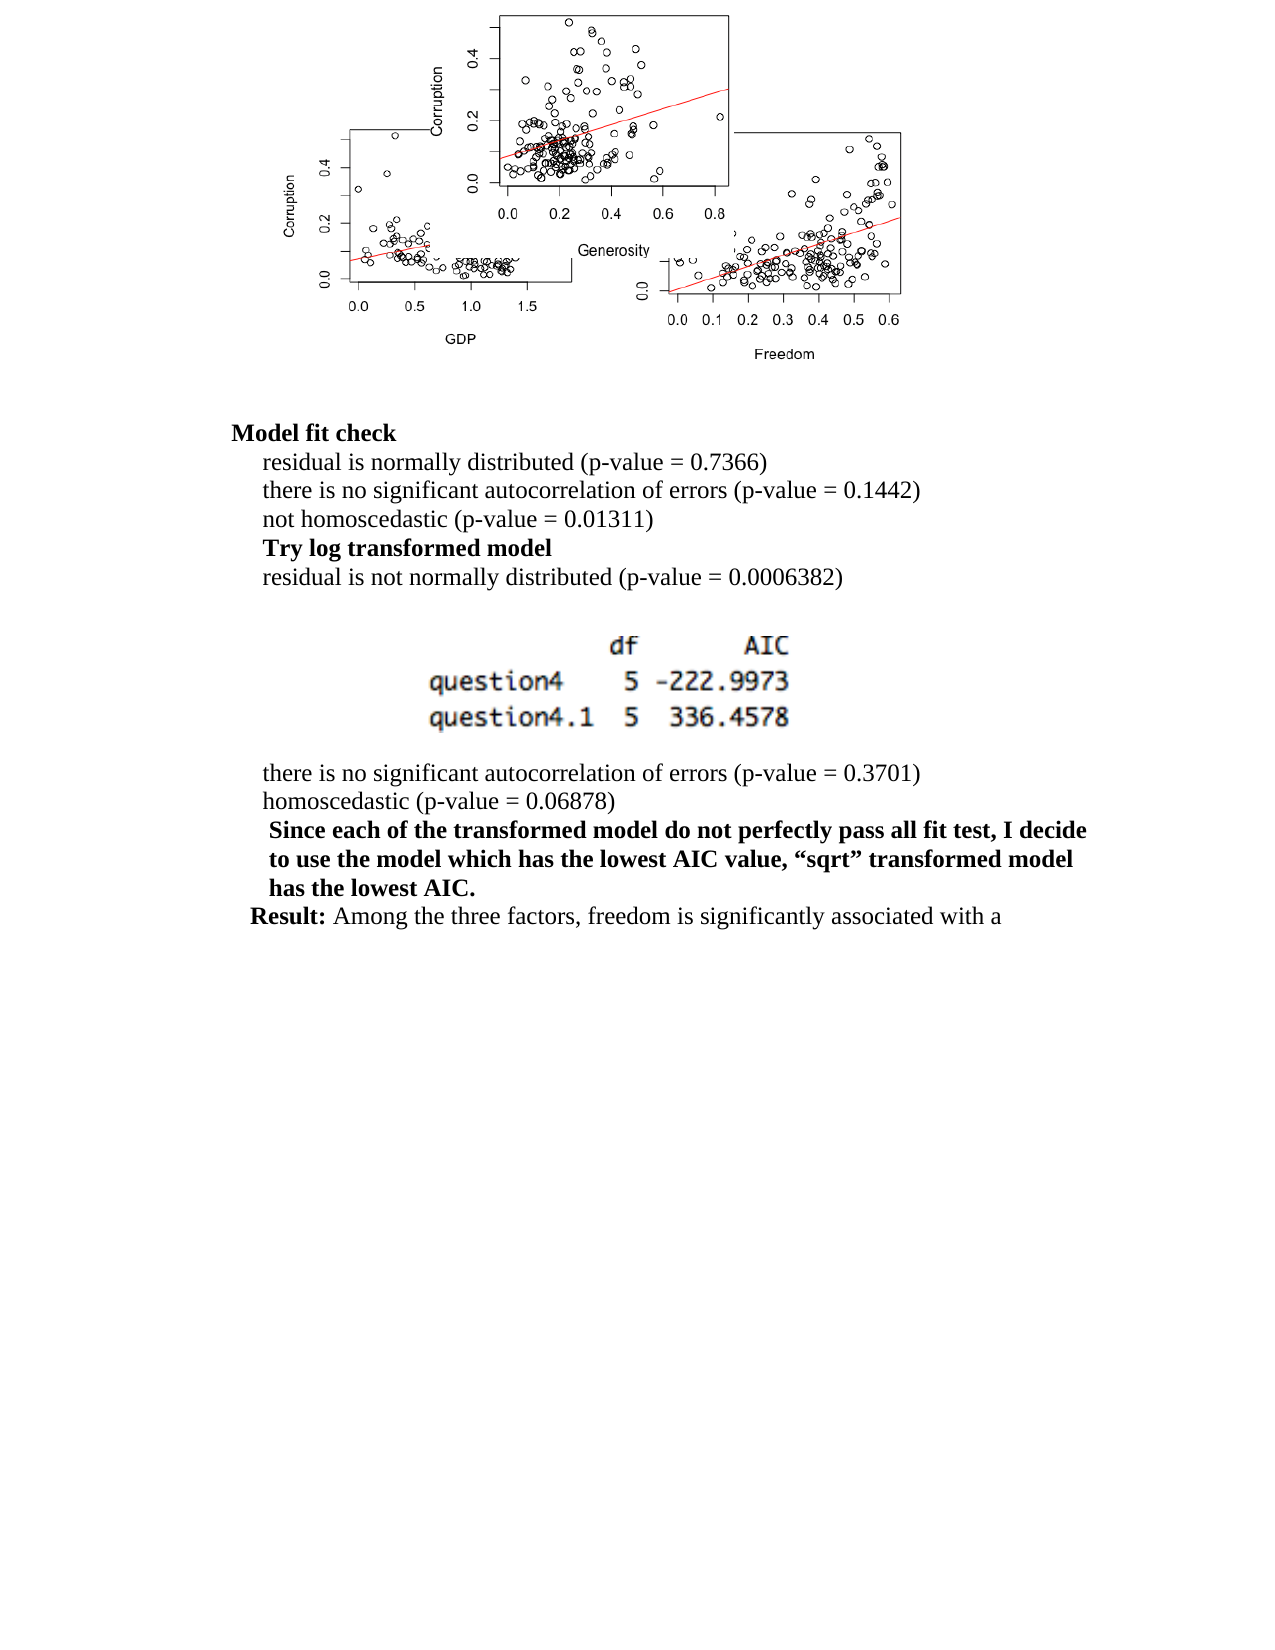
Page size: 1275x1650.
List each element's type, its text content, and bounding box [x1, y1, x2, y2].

picture [283, 0, 907, 365]
list residual is normally distributed (p-value = 0.7366) [187, 447, 1087, 476]
list to use the model which has the lowest AIC value, “sqrt” transformed model [187, 844, 1087, 873]
list has the lowest AIC. [187, 873, 1087, 901]
list not homoscedastic (p-value = 0.01311) [187, 504, 1087, 533]
picture [423, 636, 843, 733]
list Result: Among the three factors, freedom is significantly associated with a [187, 901, 1087, 930]
list homoscedastic (p-value = 0.06878) [187, 786, 1087, 815]
list there is no significant autocorrelation of errors (p-value = 0.1442) [187, 476, 1087, 504]
list Try log transformed model [187, 533, 1087, 562]
list there is no significant autocorrelation of errors (p-value = 0.3701) [187, 591, 1087, 786]
list Since each of the transformed model do not perfectly pass all fit test, I decide [187, 815, 1087, 844]
list Model fit check [187, 418, 1087, 447]
list residual is not normally distributed (p-value = 0.0006382) [187, 562, 1087, 591]
